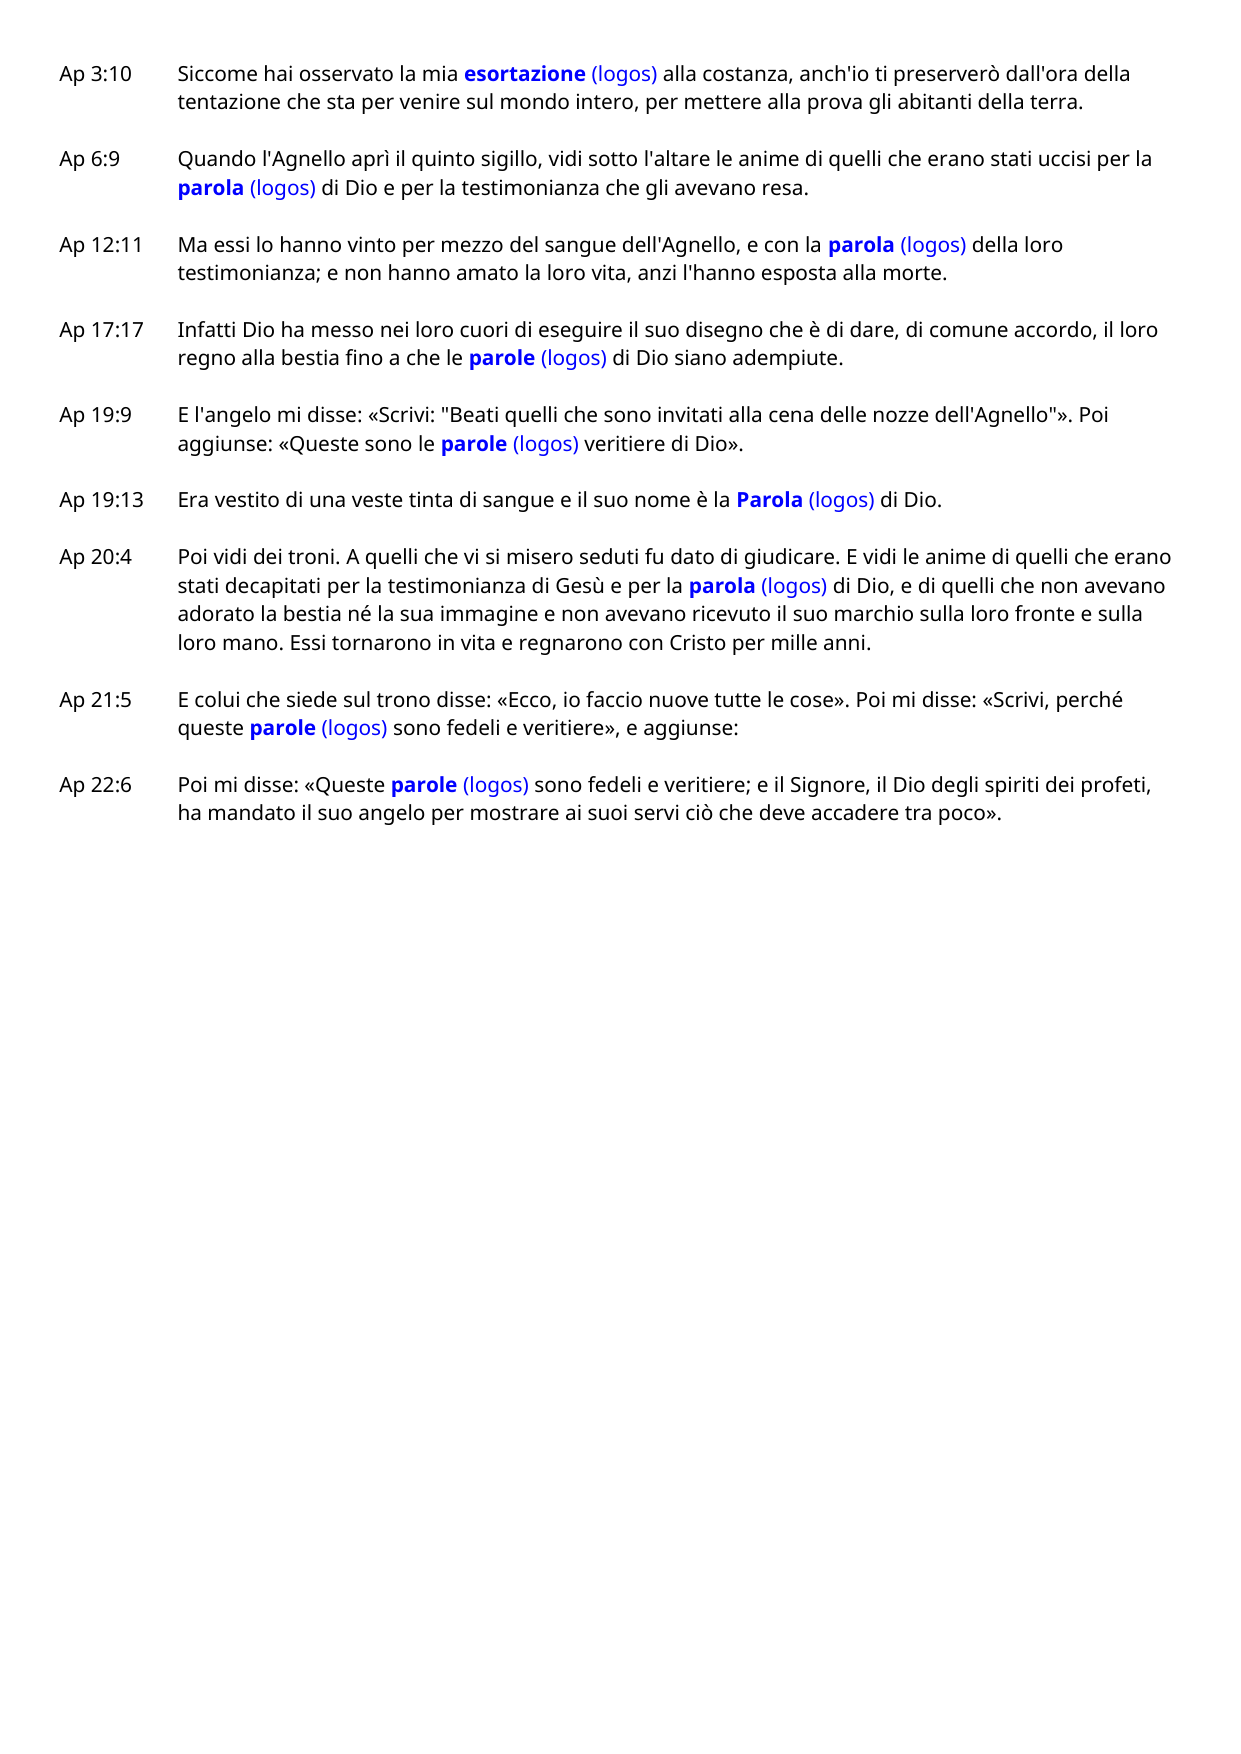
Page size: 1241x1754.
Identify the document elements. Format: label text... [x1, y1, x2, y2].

text Ap 20:4 Poi vidi dei troni. A quelli che vi si misero seduti fu dato di giudicare. E vidi le anime di quelli che erano stati decapitati per la testimonianza di Gesù e per la parola (logos) di Dio, e di quelli che non avevano adorato la bestia né la sua immagine e non avevano ricevuto il suo marchio sulla loro fronte e sulla loro mano. Essi tornarono in vita e regnarono con Cristo per mille anni. [59, 542, 1181, 656]
text Ap 19:9 E l'angelo mi disse: «Scrivi: "Beati quelli che sono invitati alla cena delle nozze dell'Agnello"». Poi aggiunse: «Queste sono le parole (logos) veritiere di Dio». [59, 400, 1181, 457]
text Ap 17:17 Infatti Dio ha messo nei loro cuori di eseguire il suo disegno che è di dare, di comune accordo, il loro regno alla bestia fino a che le parole (logos) di Dio siano adempiute. [59, 315, 1181, 372]
text Ap 6:9 Quando l'Agnello aprì il quinto sigillo, vidi sotto l'altare le anime di quelli che erano stati uccisi per la parola (logos) di Dio e per la testimonianza che gli avevano resa. [59, 144, 1181, 201]
text Ap 21:5 E colui che siede sul trono disse: «Ecco, io faccio nuove tutte le cose». Poi mi disse: «Scrivi, perché queste parole (logos) sono fedeli e veritiere», e aggiunse: [59, 685, 1181, 742]
text Ap 22:6 Poi mi disse: «Queste parole (logos) sono fedeli e veritiere; e il Signore, il Dio degli spiriti dei profeti, ha mandato il suo angelo per mostrare ai suoi servi ciò che deve accadere tra poco». [59, 770, 1181, 827]
text Ap 12:11 Ma essi lo hanno vinto per mezzo del sangue dell'Agnello, e con la parola (logos) della loro testimonianza; e non hanno amato la loro vita, anzi l'hanno esposta alla morte. [59, 230, 1181, 287]
text Ap 19:13 Era vestito di una veste tinta di sangue e il suo nome è la Parola (logos) di Dio. [59, 486, 1181, 514]
text Ap 3:10 Siccome hai osservato la mia esortazione (logos) alla costanza, anch'io ti preserverò dall'ora della tentazione che sta per venire sul mondo intero, per mettere alla prova gli abitanti della terra. [59, 59, 1181, 116]
